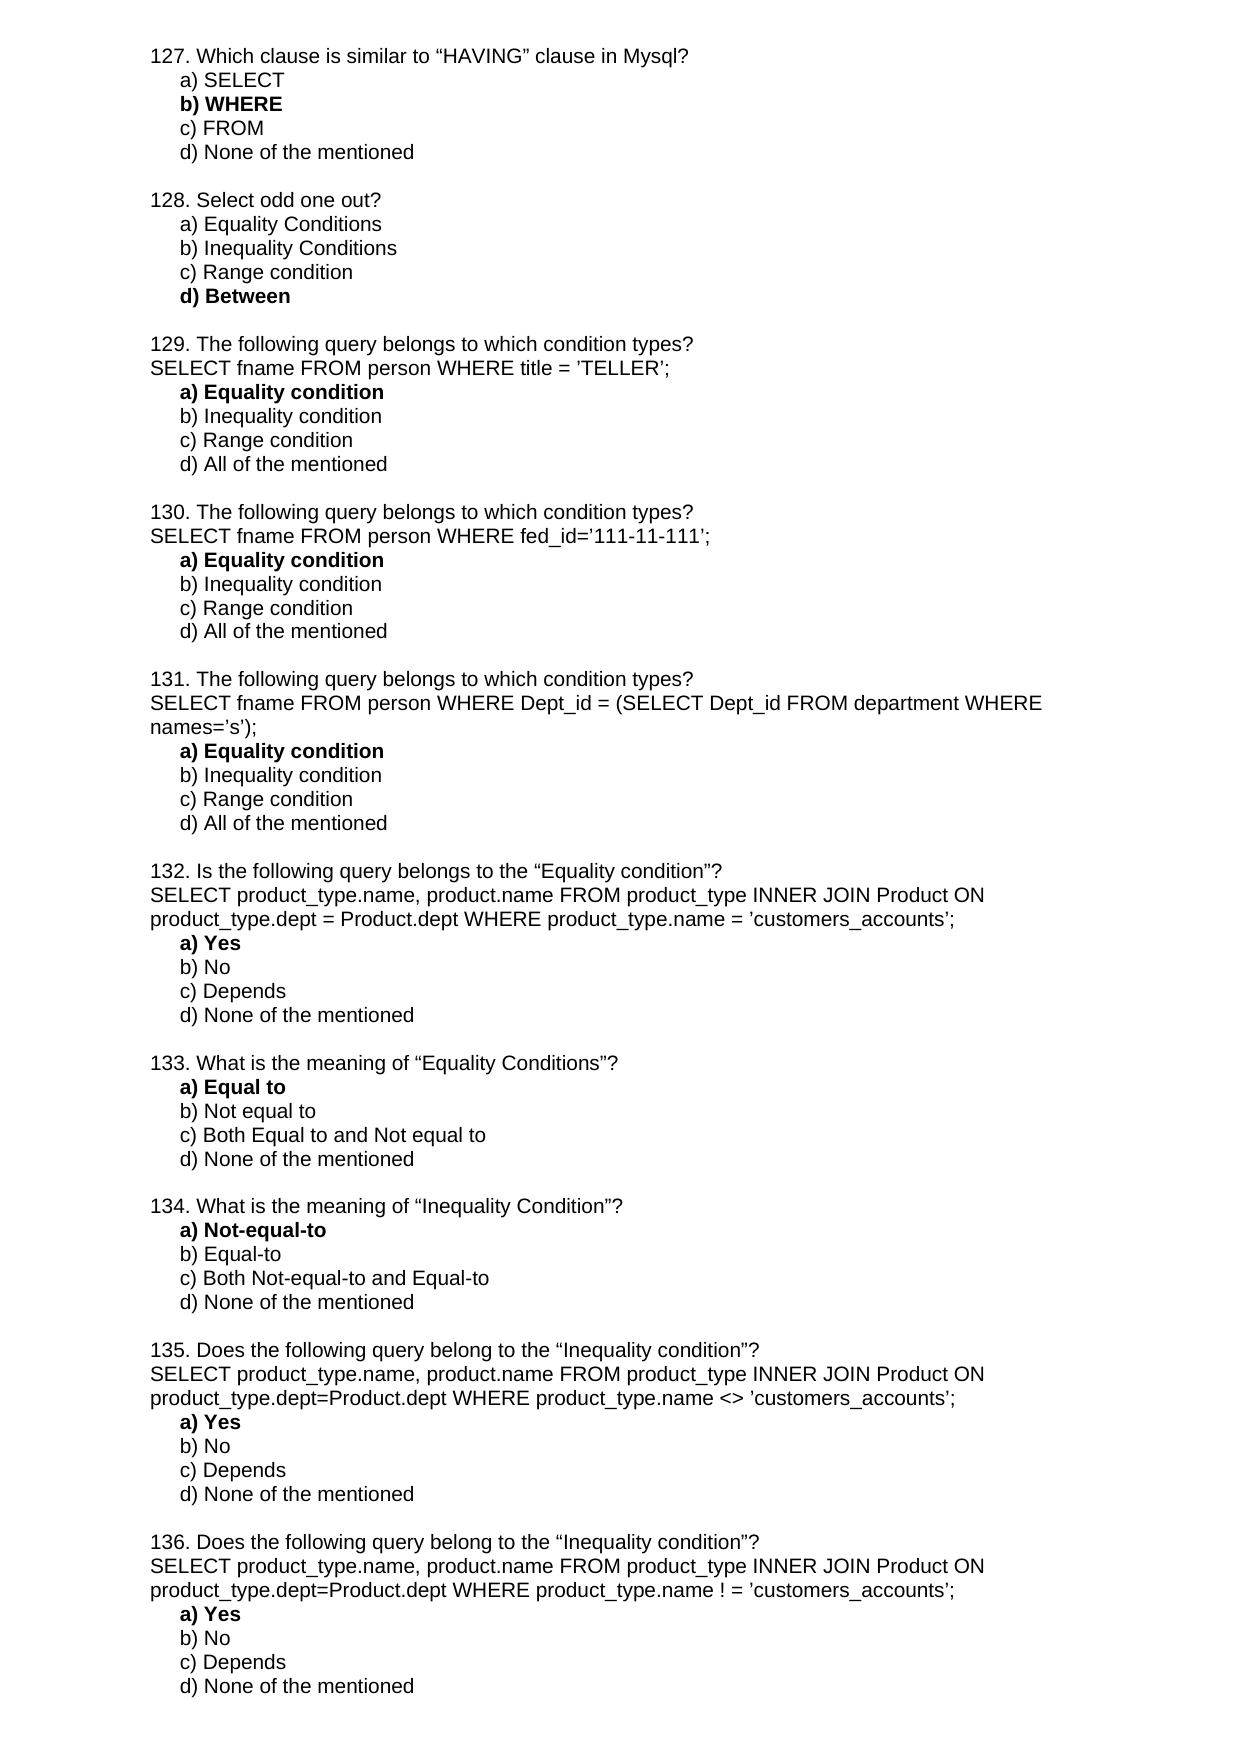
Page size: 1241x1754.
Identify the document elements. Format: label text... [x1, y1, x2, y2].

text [179, 1673, 1090, 1697]
text c) Both Equal to and Not equal to [179, 1122, 1090, 1146]
text b) No [179, 1434, 1090, 1458]
text c) FROM [179, 116, 1090, 140]
text 129. The following query belongs to which condition types? [150, 332, 1090, 356]
text d) All of the mentioned [179, 619, 1090, 643]
text b) Inequality condition [179, 763, 1090, 787]
text 132. Is the following query belongs to the “Equality condition”? [150, 859, 1090, 883]
text a) Equality condition [179, 547, 1090, 571]
text b) Equal-to [179, 1242, 1090, 1266]
text c) Depends [179, 1649, 1090, 1673]
text 134. What is the meaning of “Inequality Condition”? [150, 1194, 1090, 1218]
text b) Not equal to [179, 1098, 1090, 1122]
text c) Range condition [179, 787, 1090, 811]
text d) None of the mentioned [179, 1482, 1090, 1506]
text d) All of the mentioned [179, 452, 1090, 476]
text c) Range condition [179, 595, 1090, 619]
text SELECT product_type.name, product.name FROM product_type INNER JOIN Product ON product_type.dept=Product.dept WHERE product_type.name <> ’customers_accounts’; [150, 1362, 1090, 1410]
text a) SELECT [179, 68, 1090, 92]
text SELECT fname FROM person WHERE Dept_id = (SELECT Dept_id FROM department WHERE names=’s’); [150, 691, 1090, 739]
text b) Inequality condition [179, 404, 1090, 428]
text d) All of the mentioned [179, 811, 1090, 835]
text SELECT fname FROM person WHERE fed_id=’111-11-111’; [150, 523, 1090, 547]
text 136. Does the following query belong to the “Inequality condition”? [150, 1530, 1090, 1554]
text d) None of the mentioned [179, 1290, 1090, 1314]
text a) Equality condition [179, 380, 1090, 404]
text d) None of the mentioned [179, 1146, 1090, 1170]
text SELECT fname FROM person WHERE title = ’TELLER’; [150, 356, 1090, 380]
text c) Range condition [179, 428, 1090, 452]
text c) Depends [179, 1458, 1090, 1482]
text d) None of the mentioned [179, 1003, 1090, 1027]
text c) Both Not-equal-to and Equal-to [179, 1266, 1090, 1290]
text a) Yes [179, 1410, 1090, 1434]
text a) Not-equal-to [179, 1218, 1090, 1242]
text SELECT product_type.name, product.name FROM product_type INNER JOIN Product ON product_type.dept = Product.dept WHERE product_type.name = ’customers_accounts’; [150, 883, 1090, 931]
text 135. Does the following query belong to the “Inequality condition”? [150, 1338, 1090, 1362]
text 131. The following query belongs to which condition types? [150, 667, 1090, 691]
text 133. What is the meaning of “Equality Conditions”? [150, 1051, 1090, 1074]
text b) Inequality Conditions [179, 236, 1090, 260]
text d) Between [179, 284, 1090, 308]
text d) None of the mentioned [179, 140, 1090, 164]
text b) Inequality condition [179, 571, 1090, 595]
text 130. The following query belongs to which condition types? [150, 499, 1090, 523]
text a) Equal to [179, 1074, 1090, 1098]
text c) Range condition [179, 260, 1090, 284]
text a) Yes [179, 931, 1090, 955]
text SELECT product_type.name, product.name FROM product_type INNER JOIN Product ON product_type.dept=Product.dept WHERE product_type.name ! = ’customers_accounts’; [150, 1554, 1090, 1602]
text b) No [179, 955, 1090, 979]
text c) Depends [179, 979, 1090, 1003]
text b) WHERE [179, 92, 1090, 116]
text a) Yes [179, 1602, 1090, 1626]
text a) Equality condition [179, 739, 1090, 763]
text a) Equality Conditions [179, 212, 1090, 236]
text 128. Select odd one out? [150, 188, 1090, 212]
text 127. Which clause is similar to “HAVING” clause in Mysql? [150, 44, 1090, 68]
text b) No [179, 1626, 1090, 1649]
